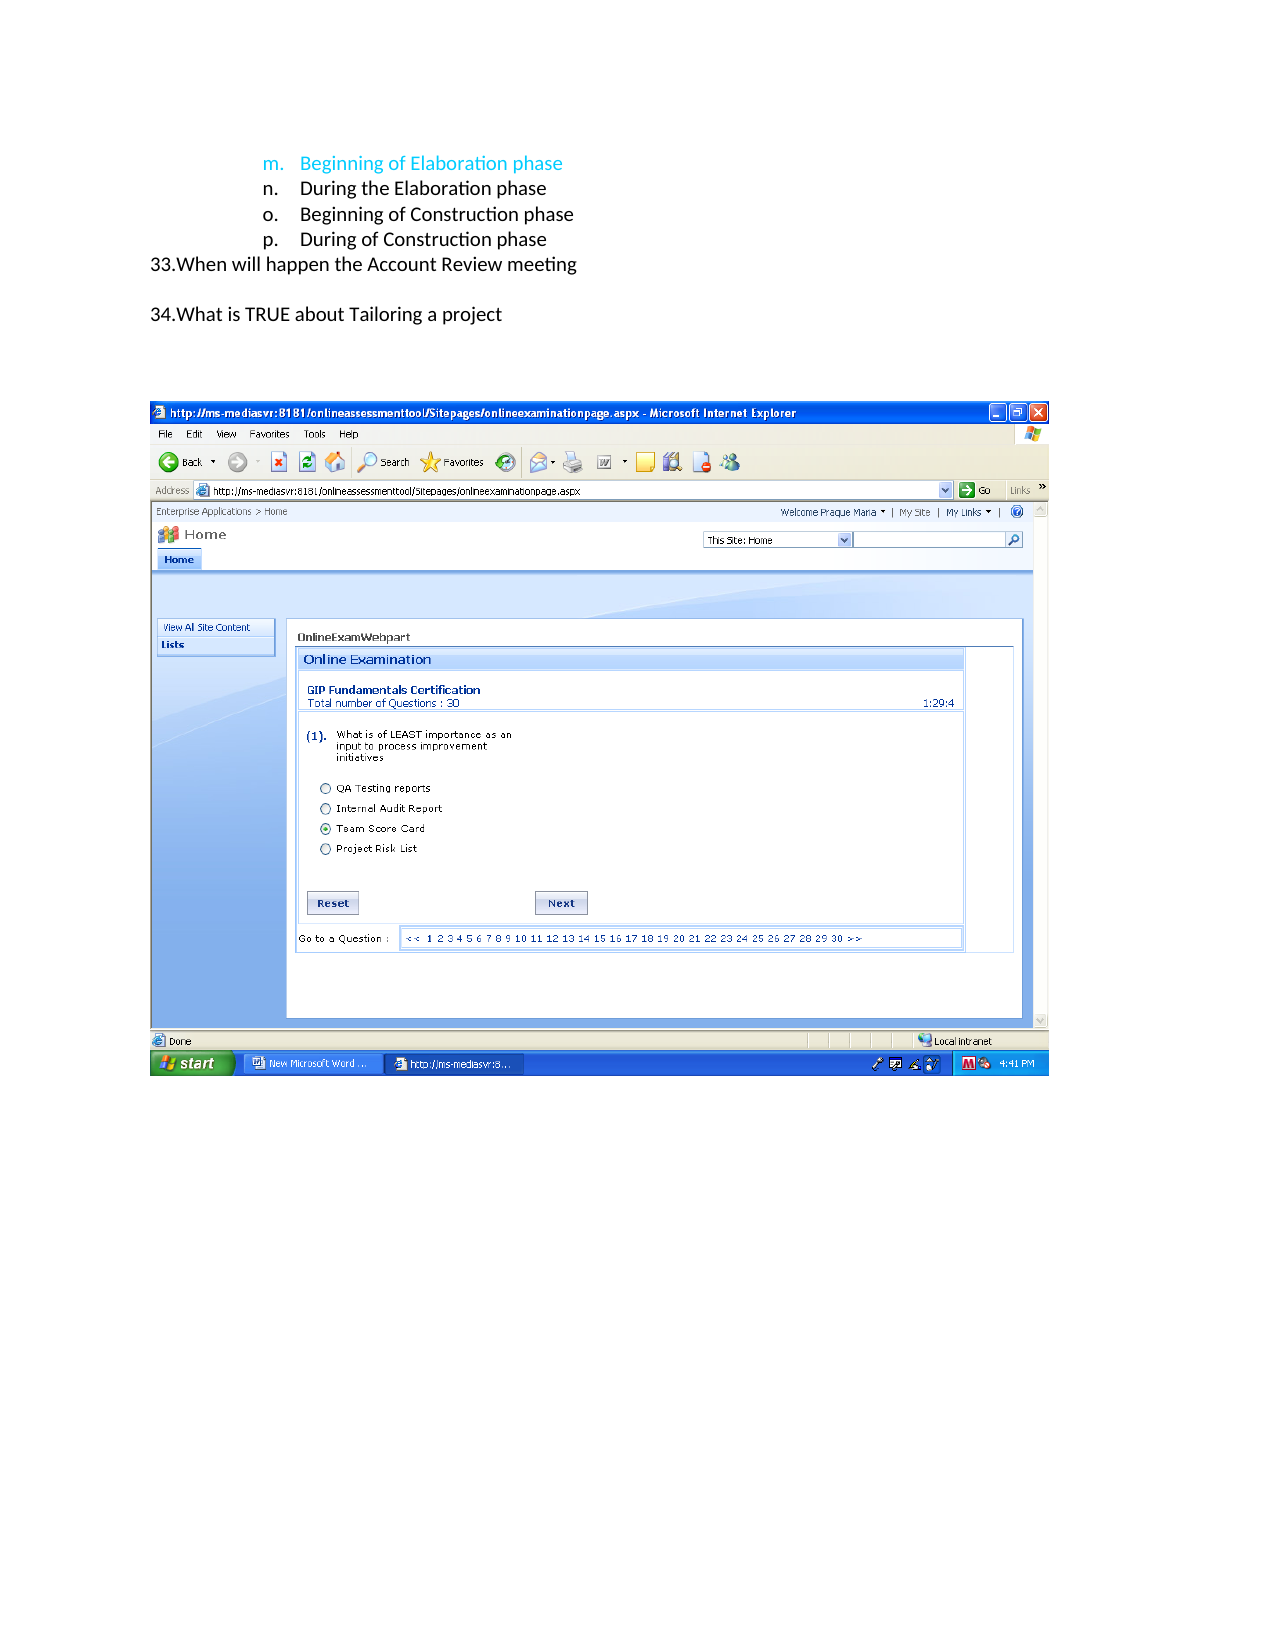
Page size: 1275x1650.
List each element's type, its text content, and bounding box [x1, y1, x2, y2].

list During the Elaboration phase [262, 175, 1125, 201]
list Beginning of Elaboration phase [262, 150, 1125, 175]
list During of Construction phase [262, 226, 1125, 252]
list Beginning of Construction phase [262, 201, 1125, 226]
picture [150, 401, 1049, 1076]
text 34.What is TRUE about Tailoring a project [150, 302, 1125, 327]
text 33.When will happen the Account Review meeting [150, 252, 1125, 277]
